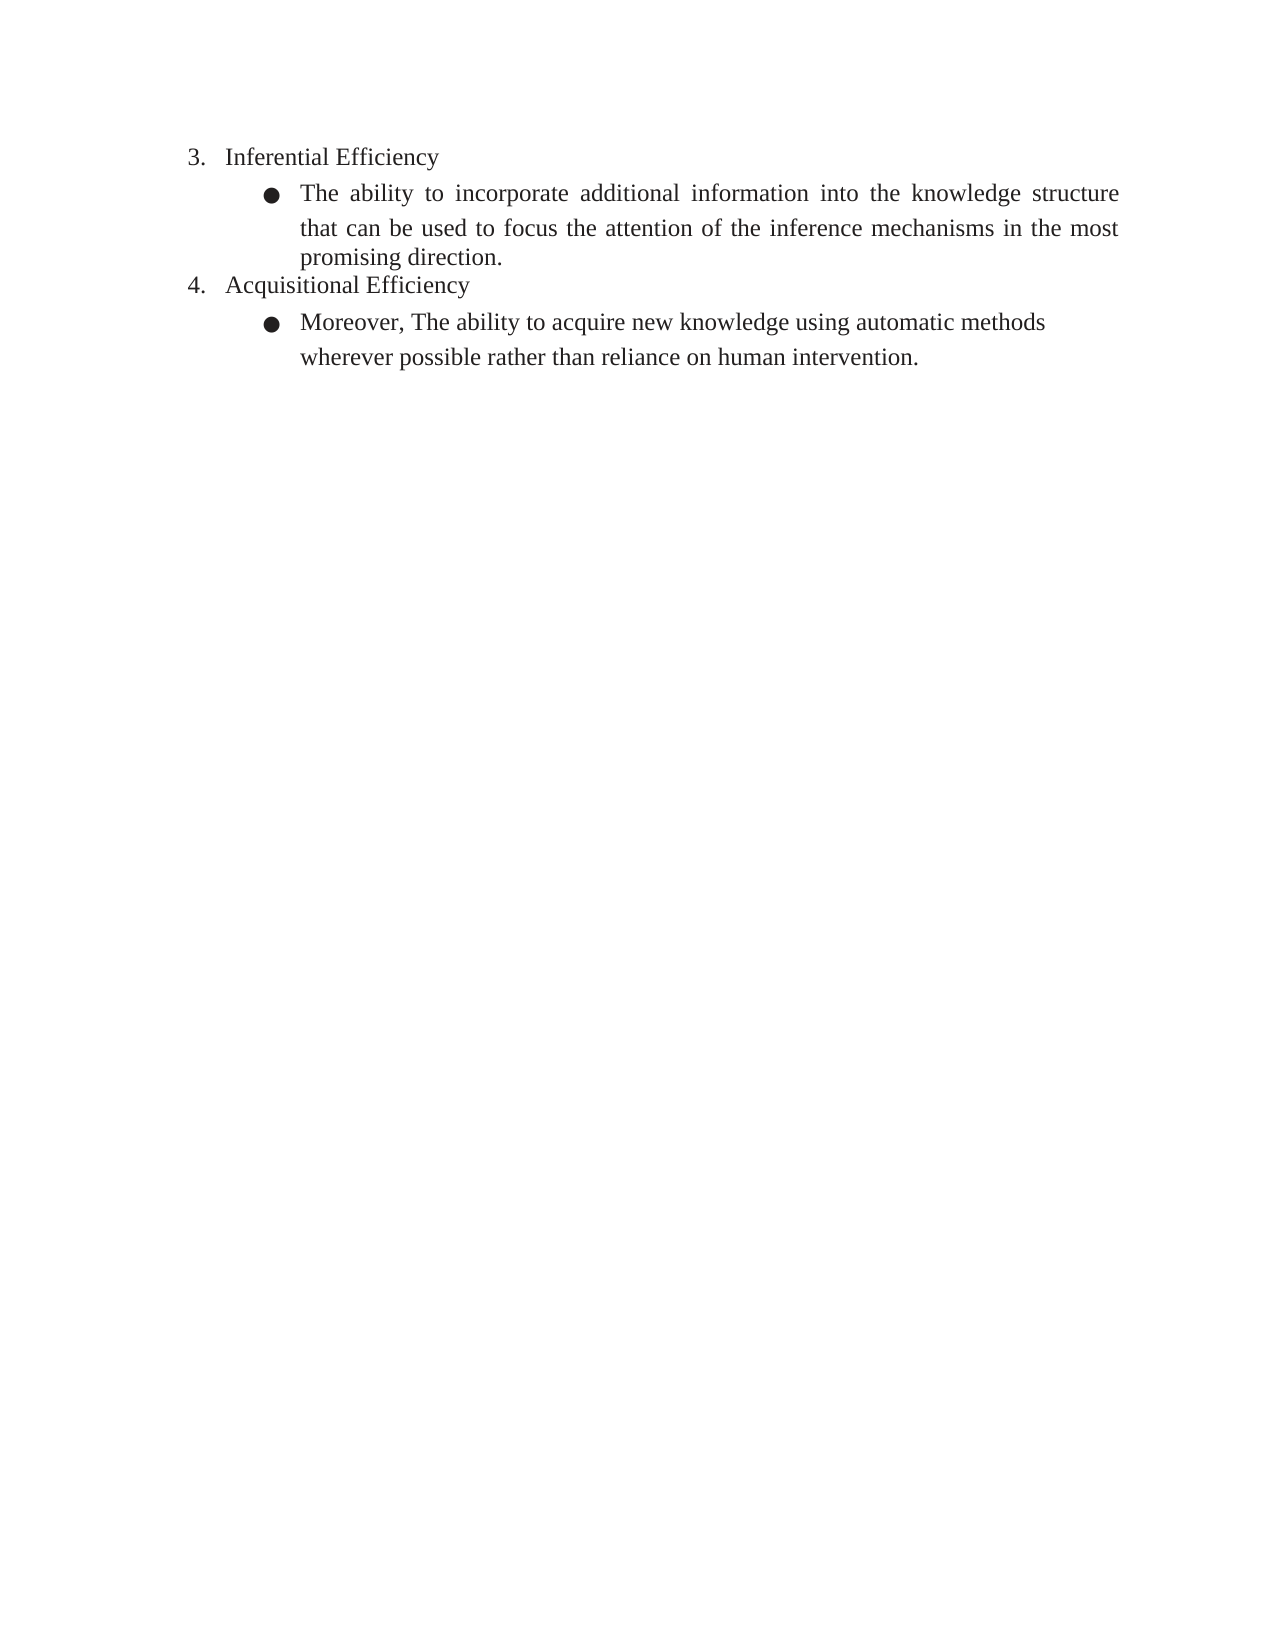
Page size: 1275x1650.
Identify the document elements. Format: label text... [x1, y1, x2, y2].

list Inferential Efficiency [187, 142, 1260, 170]
list Acquisitional Efficiency [187, 271, 1260, 299]
list Moreover, The ability to acquire new knowledge using automatic methods wherever possible rather than reliance on human intervention. [262, 299, 1046, 371]
list The ability to incorporate additional information into the knowledge structure that can be used to focus the attention of the inference mechanisms in the most promising direction. [262, 170, 1121, 271]
